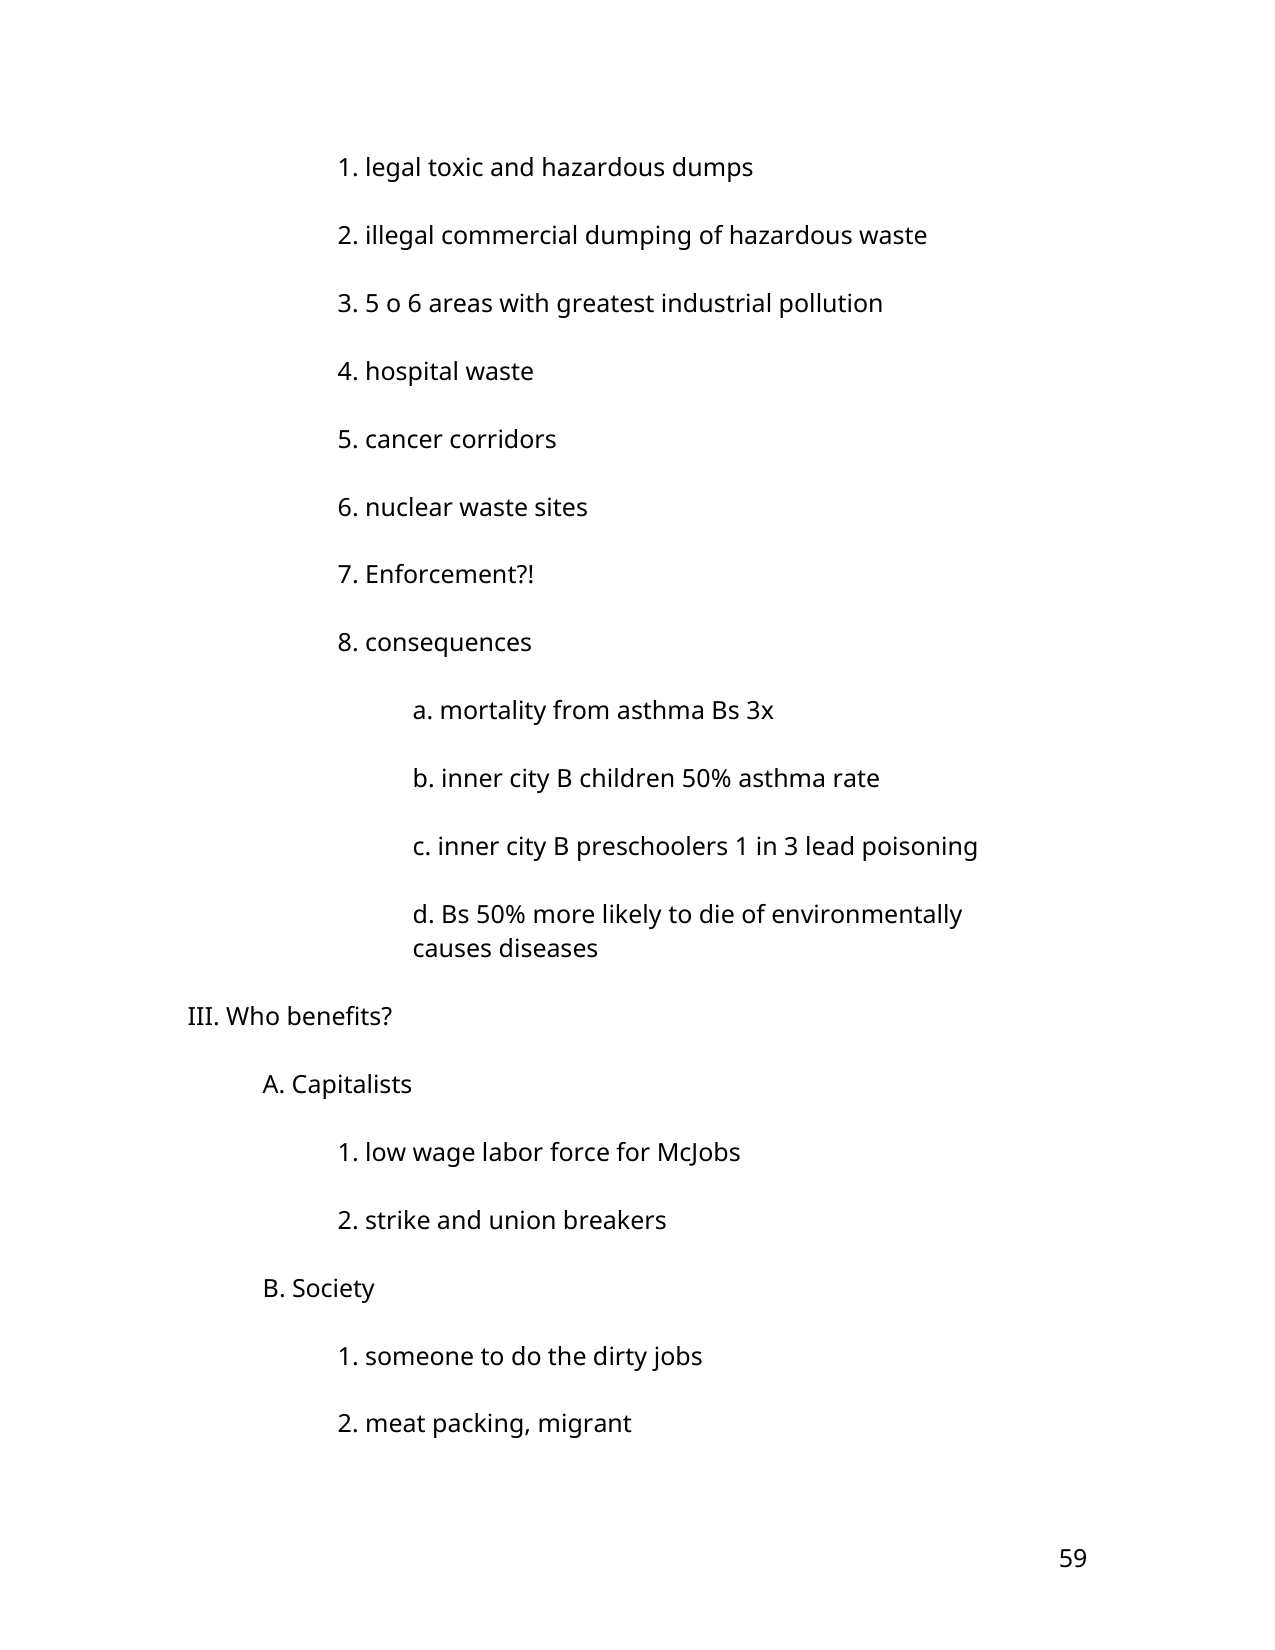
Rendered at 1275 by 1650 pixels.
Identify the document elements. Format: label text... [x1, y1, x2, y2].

text 5. cancer corridors [187, 422, 1087, 456]
text A. Capitalists [187, 1067, 1087, 1101]
text b. inner city B children 50% asthma rate [187, 761, 1087, 795]
text 2. meat packing, migrant [187, 1406, 1087, 1440]
text 4. hospital waste [187, 354, 1087, 388]
text 1. someone to do the dirty jobs [187, 1338, 1087, 1372]
text 7. Enforcement?! [187, 557, 1087, 591]
text causes diseases [187, 931, 1087, 965]
text 8. consequences [187, 625, 1087, 659]
text 1. legal toxic and hazardous dumps [187, 150, 1087, 184]
text d. Bs 50% more likely to die of environmentally [187, 897, 1087, 931]
text c. inner city B preschoolers 1 in 3 lead poisoning [187, 829, 1087, 863]
text 1. low wage labor force for McJobs [187, 1135, 1087, 1169]
text 2. illegal commercial dumping of hazardous waste [187, 218, 1087, 252]
text a. mortality from asthma Bs 3x [187, 693, 1087, 727]
text 2. strike and union breakers [187, 1203, 1087, 1237]
text B. Society [187, 1271, 1087, 1304]
text 3. 5 o 6 areas with greatest industrial pollution [187, 286, 1087, 320]
text 6. nuclear waste sites [187, 489, 1087, 523]
text III. Who benefits? [187, 999, 1087, 1033]
